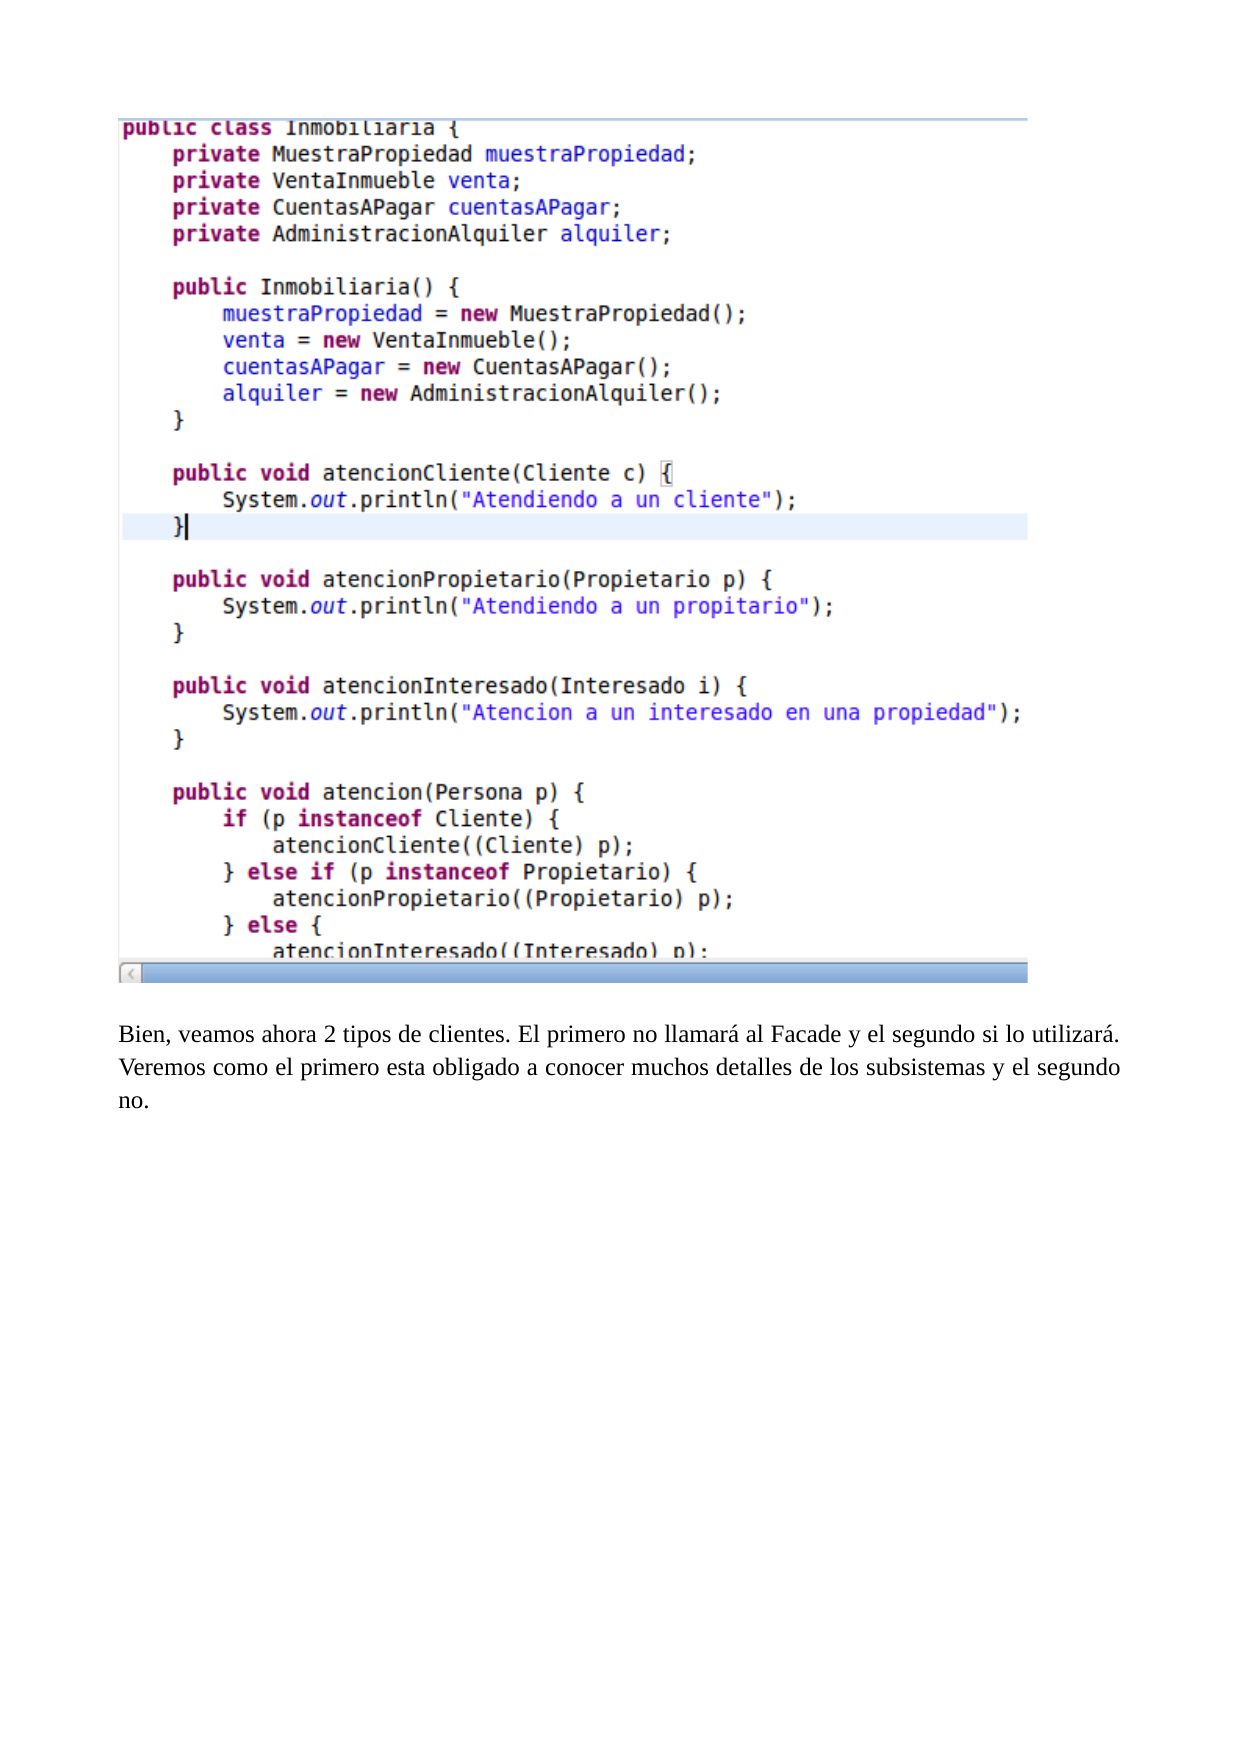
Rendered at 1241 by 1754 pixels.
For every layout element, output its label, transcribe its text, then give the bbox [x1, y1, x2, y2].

picture [118, 118, 1028, 983]
text Bien, veamos ahora 2 tipos de clientes. El primero no llamará al Facade y el segundo si lo utilizará. Veremos como el primero esta obligado a conocer muchos detalles de los subsistemas y el segundo no. [118, 986, 1122, 1114]
